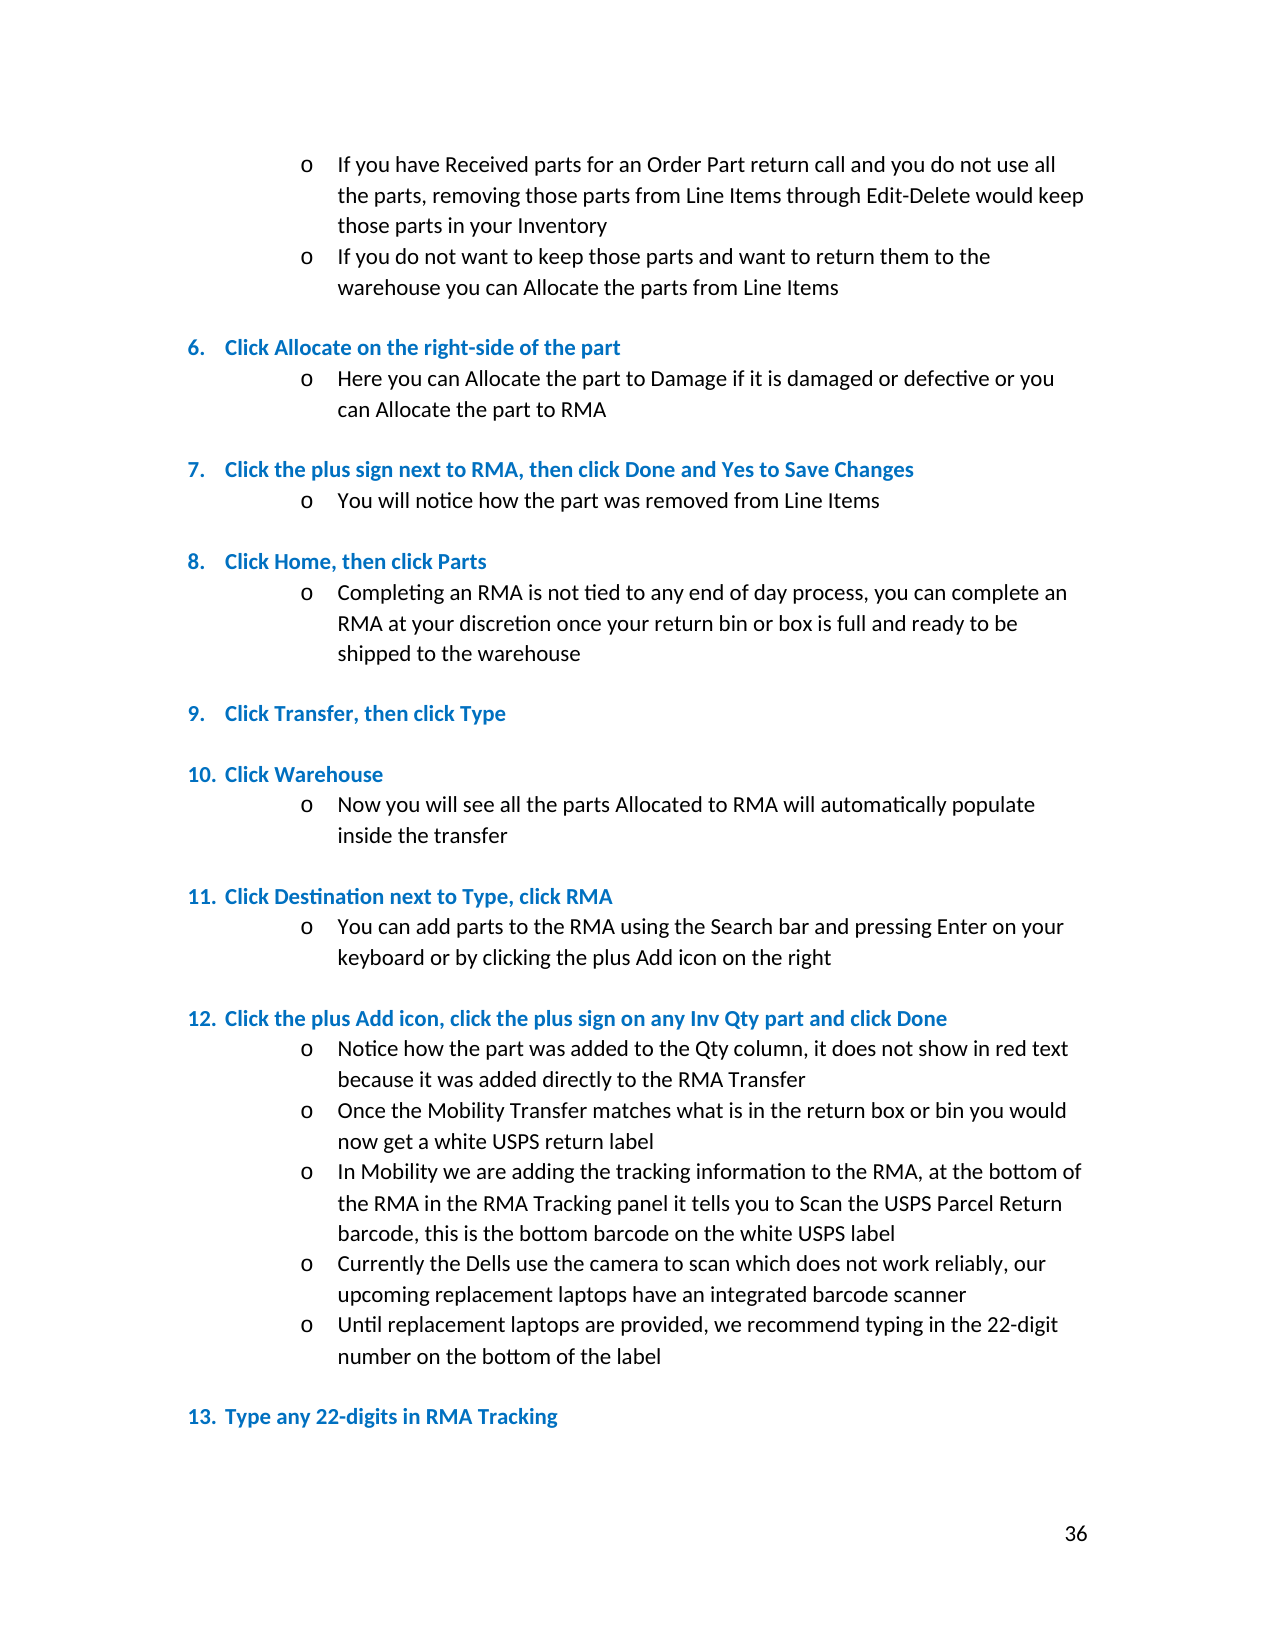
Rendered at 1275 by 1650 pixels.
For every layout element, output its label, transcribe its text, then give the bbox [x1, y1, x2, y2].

list Click Warehouse [187, 760, 1087, 788]
list Click Home, then click Parts [187, 547, 1087, 575]
list Click the plus Add icon, click the plus sign on any Inv Qty part and click Done [187, 1004, 1087, 1032]
list Currently the Dells use the camera to scan which does not work reliably, our upcoming replacement laptops have an integrated barcode scanner [300, 1249, 1087, 1308]
list In Mobility we are adding the tracking information to the RMA, at the bottom of the RMA in the RMA Tracking panel it tells you to Scan the USPS Parcel Return barcode, this is the bottom barcode on the white USPS label [300, 1157, 1087, 1247]
list You will notice how the part was removed from Line Items [300, 486, 1087, 515]
list Click Transfer, then click Type [187, 699, 1087, 728]
list Here you can Allocate the part to Damage if it is damaged or defective or you can Allocate the part to RMA [300, 364, 1087, 423]
list Type any 22-digits in RMA Tracking [187, 1402, 1087, 1430]
list Once the Mobility Transfer matches what is in the return box or bin you would now get a white USPS return label [300, 1096, 1087, 1155]
list If you do not want to keep those parts and want to return them to the warehouse you can Allocate the parts from Line Items [300, 242, 1087, 301]
list Click Allocate on the right-side of the part [187, 333, 1087, 362]
list Until replacement laptops are provided, we recommend typing in the 22-digit number on the bottom of the label [300, 1311, 1087, 1370]
list Now you will see all the parts Allocated to RMA will automatically populate inside the transfer [300, 790, 1087, 849]
list You can add parts to the RMA using the Search bar and pressing Enter on your keyboard or by clicking the plus Add icon on the right [300, 912, 1087, 972]
list Click the plus sign next to RMA, then click Done and Yes to Save Changes [187, 456, 1087, 483]
list Notice how the part was added to the Qty column, it does not show in red text because it was added directly to the RMA Transfer [300, 1034, 1087, 1093]
list Completing an RMA is not tied to any end of day process, you can complete an RMA at your discretion once your return bin or box is full and ready to be shipped to the warehouse [300, 578, 1087, 667]
list Click Destination next to Type, click RMA [187, 882, 1087, 910]
list If you have Received parts for an Order Part return call and you do not use all the parts, removing those parts from Line Items through Edit-Delete would keep those parts in your Inventory [300, 150, 1087, 239]
